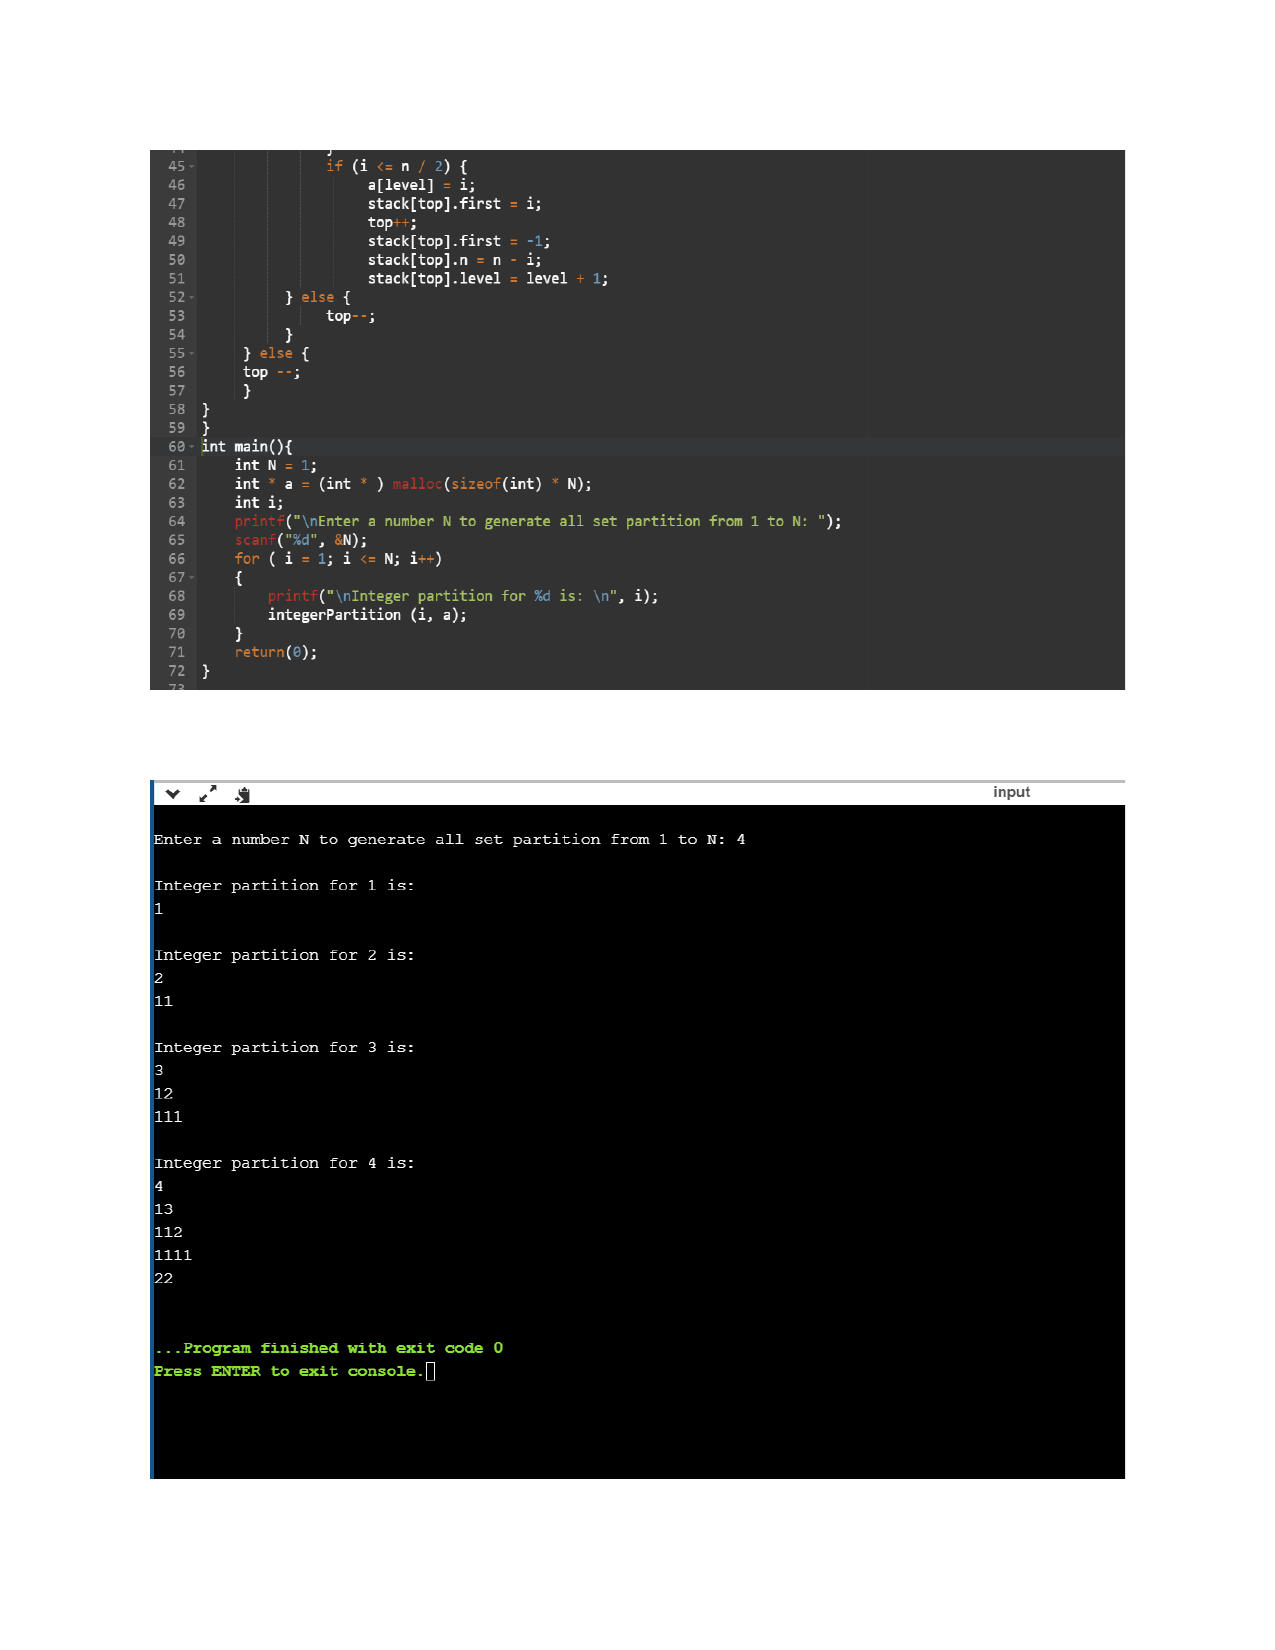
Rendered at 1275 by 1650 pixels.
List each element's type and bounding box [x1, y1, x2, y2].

picture [150, 780, 1125, 1479]
picture [150, 150, 1125, 690]
